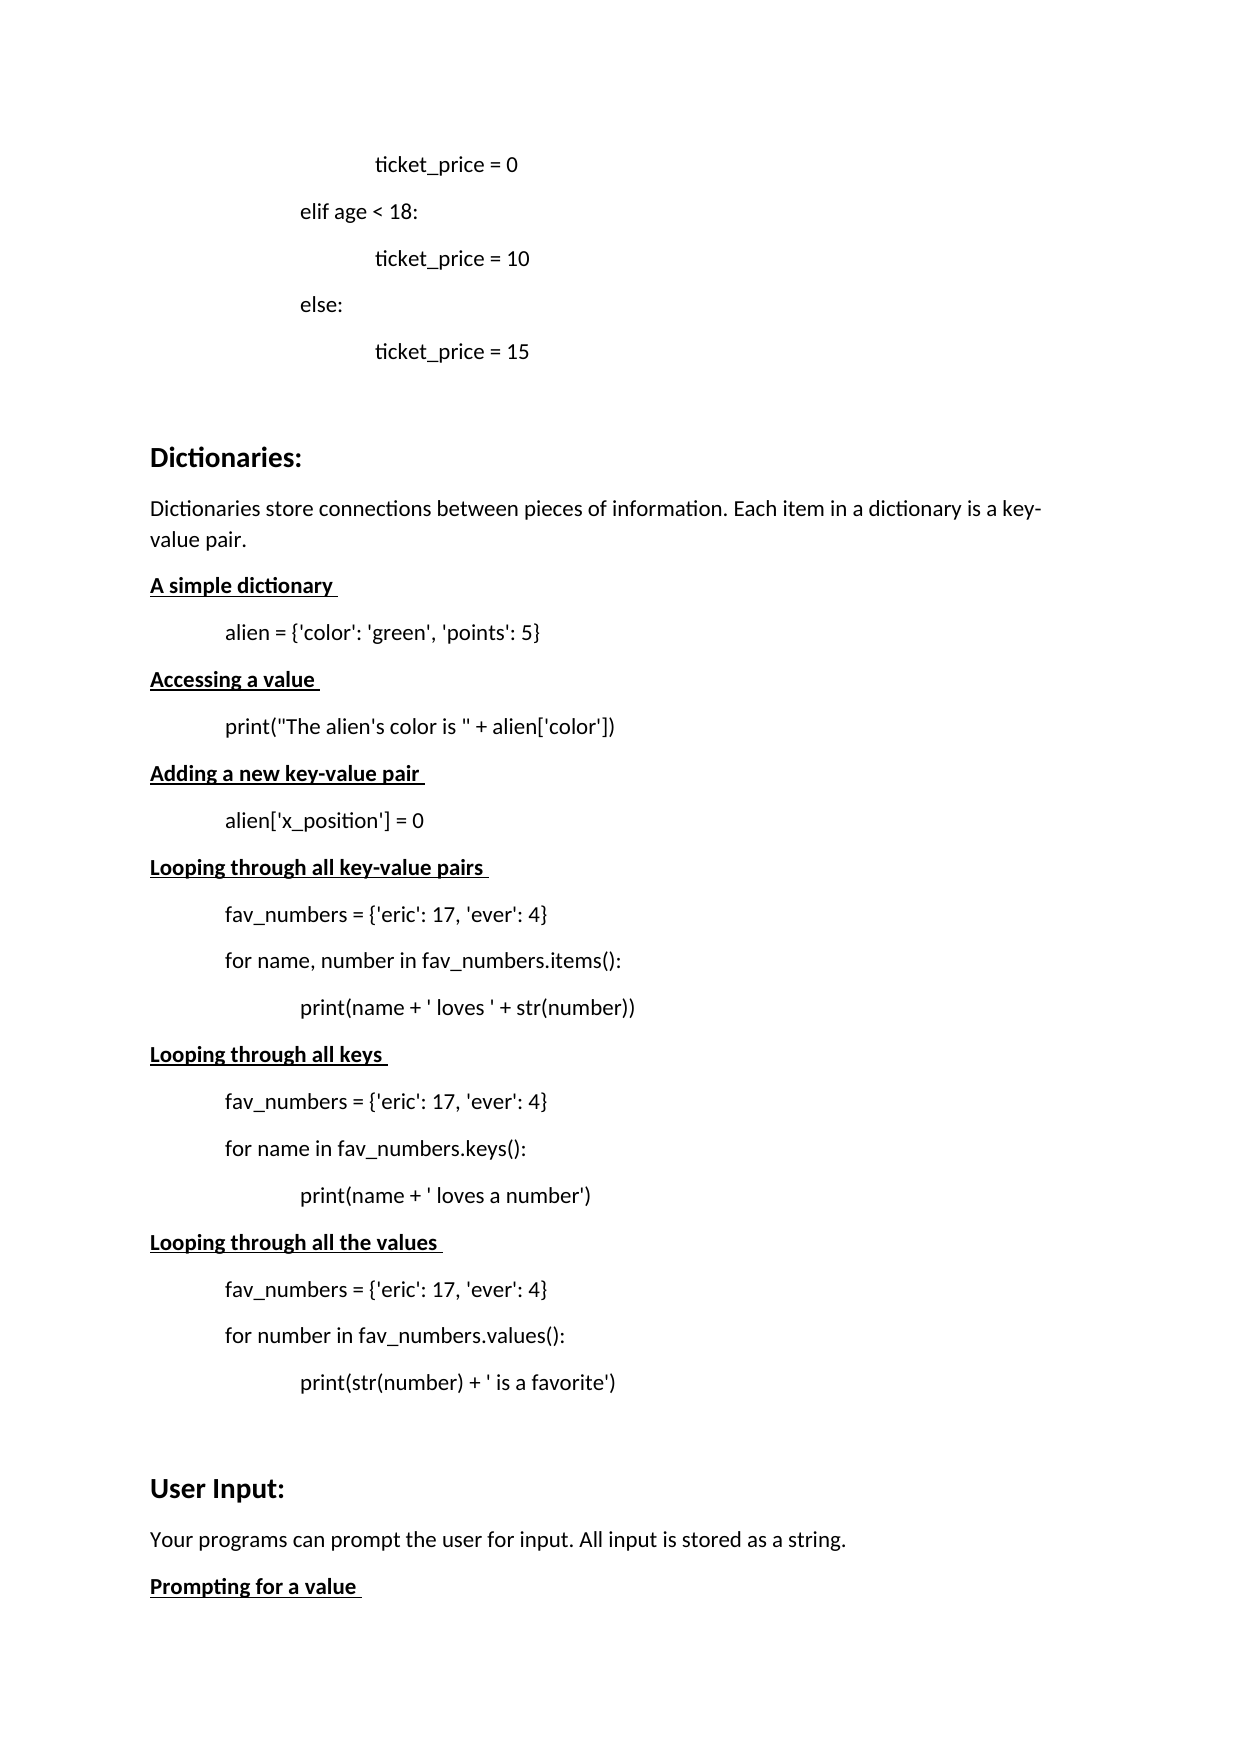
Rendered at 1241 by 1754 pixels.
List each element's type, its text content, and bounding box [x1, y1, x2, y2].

text ticket_price = 10 [300, 244, 1090, 272]
text Prompting for a value [150, 1572, 1090, 1601]
text Looping through all key-value pairs [150, 853, 1090, 881]
text Dictionaries: [150, 439, 1090, 475]
text for number in fav_numbers.values(): [225, 1322, 1090, 1350]
text print(name + ' loves ' + str(number)) [225, 993, 1090, 1022]
text Looping through all the values [150, 1228, 1090, 1256]
text ticket_price = 15 [300, 337, 1090, 366]
text elif age < 18: [300, 197, 1090, 225]
text for name, number in fav_numbers.items(): [150, 947, 1090, 975]
text print(str(number) + ' is a favorite') [225, 1368, 1090, 1397]
text ticket_price = 0 [300, 150, 1090, 178]
text Your programs can prompt the user for input. All input is stored as a string. [150, 1526, 1090, 1554]
text else: [300, 291, 1090, 319]
text alien = {'color': 'green', 'points': 5} [150, 618, 1090, 647]
text A simple dictionary [150, 572, 1090, 600]
text print(name + ' loves a number') [225, 1181, 1090, 1209]
text Adding a new key-value pair [150, 759, 1090, 787]
text Dictionaries store connections between pieces of information. Each item in a dictionary is a key-value pair. [150, 494, 1090, 553]
text fav_numbers = {'eric': 17, 'ever': 4} [150, 900, 1090, 928]
text fav_numbers = {'eric': 17, 'ever': 4} [225, 1275, 1090, 1303]
text for name in fav_numbers.keys(): [150, 1134, 1090, 1162]
text User Input: [150, 1471, 1090, 1506]
text Looping through all keys [150, 1040, 1090, 1068]
text Accessing a value [150, 665, 1090, 693]
text alien['x_position'] = 0 [150, 806, 1090, 834]
text print("The alien's color is " + alien['color']) [150, 712, 1090, 740]
text fav_numbers = {'eric': 17, 'ever': 4} [150, 1087, 1090, 1115]
